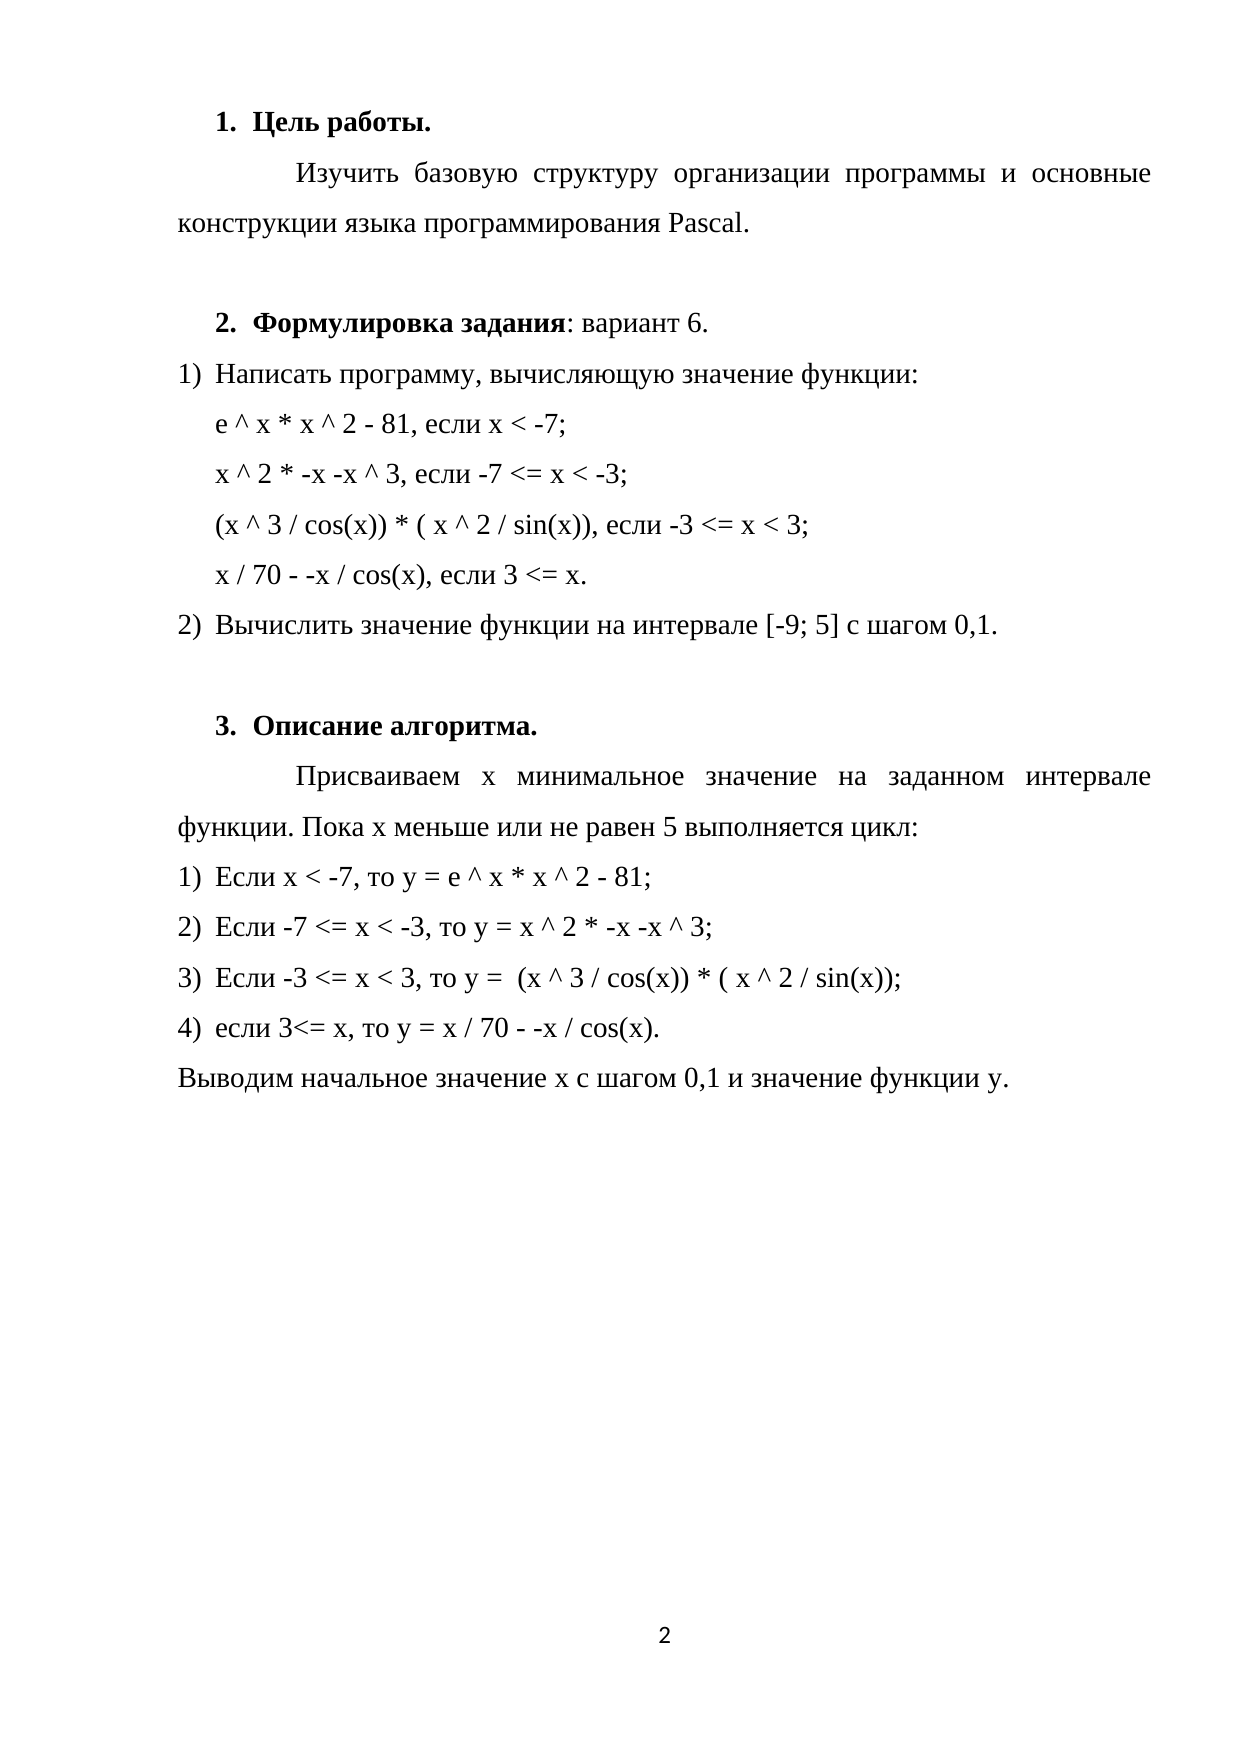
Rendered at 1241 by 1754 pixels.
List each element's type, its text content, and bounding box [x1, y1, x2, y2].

list Если -3 <= x < 3, то y = (x ^ 3 / cos(x)) * ( x ^ 2 / sin(x)); [177, 960, 1152, 993]
list x ^ 2 * -x -x ^ 3, если -7 <= x < -3; [215, 457, 1152, 490]
list e ^ x * x ^ 2 - 81, если х < -7; [215, 406, 1152, 440]
list если 3<= x, то y = x / 70 - -x / cos(x). [177, 1010, 1152, 1043]
list Если х < -7, то y = e ^ x * x ^ 2 - 81; [177, 859, 1152, 893]
list (x ^ 3 / cos(x)) * ( x ^ 2 / sin(x)), если -3 <= x < 3; [215, 507, 1152, 540]
text Присваиваем х минимальное значение на заданном интервале функции. Пока х меньше или не равен 5 выполняется цикл: [177, 758, 1152, 842]
text Выводим начальное значение х с шагом 0,1 и значение функции y. [177, 1060, 1152, 1094]
list x / 70 - -x / cos(x), если 3 <= x. [215, 557, 1152, 591]
list Вычислить значение функции на интервале [-9; 5] с шагом 0,1. [177, 607, 1152, 641]
text Изучить базовую структуру организации программы и основные конструкции языка программирования Pascal. [177, 155, 1152, 238]
list Описание алгоритма. [215, 708, 1152, 742]
list Цель работы. [215, 104, 1152, 138]
list Формулировка задания: вариант 6. [215, 306, 1152, 339]
list Если -7 <= x < -3, то y = x ^ 2 * -x -x ^ 3; [177, 909, 1152, 943]
list Написать программу, вычисляющую значение функции: [177, 356, 1152, 389]
